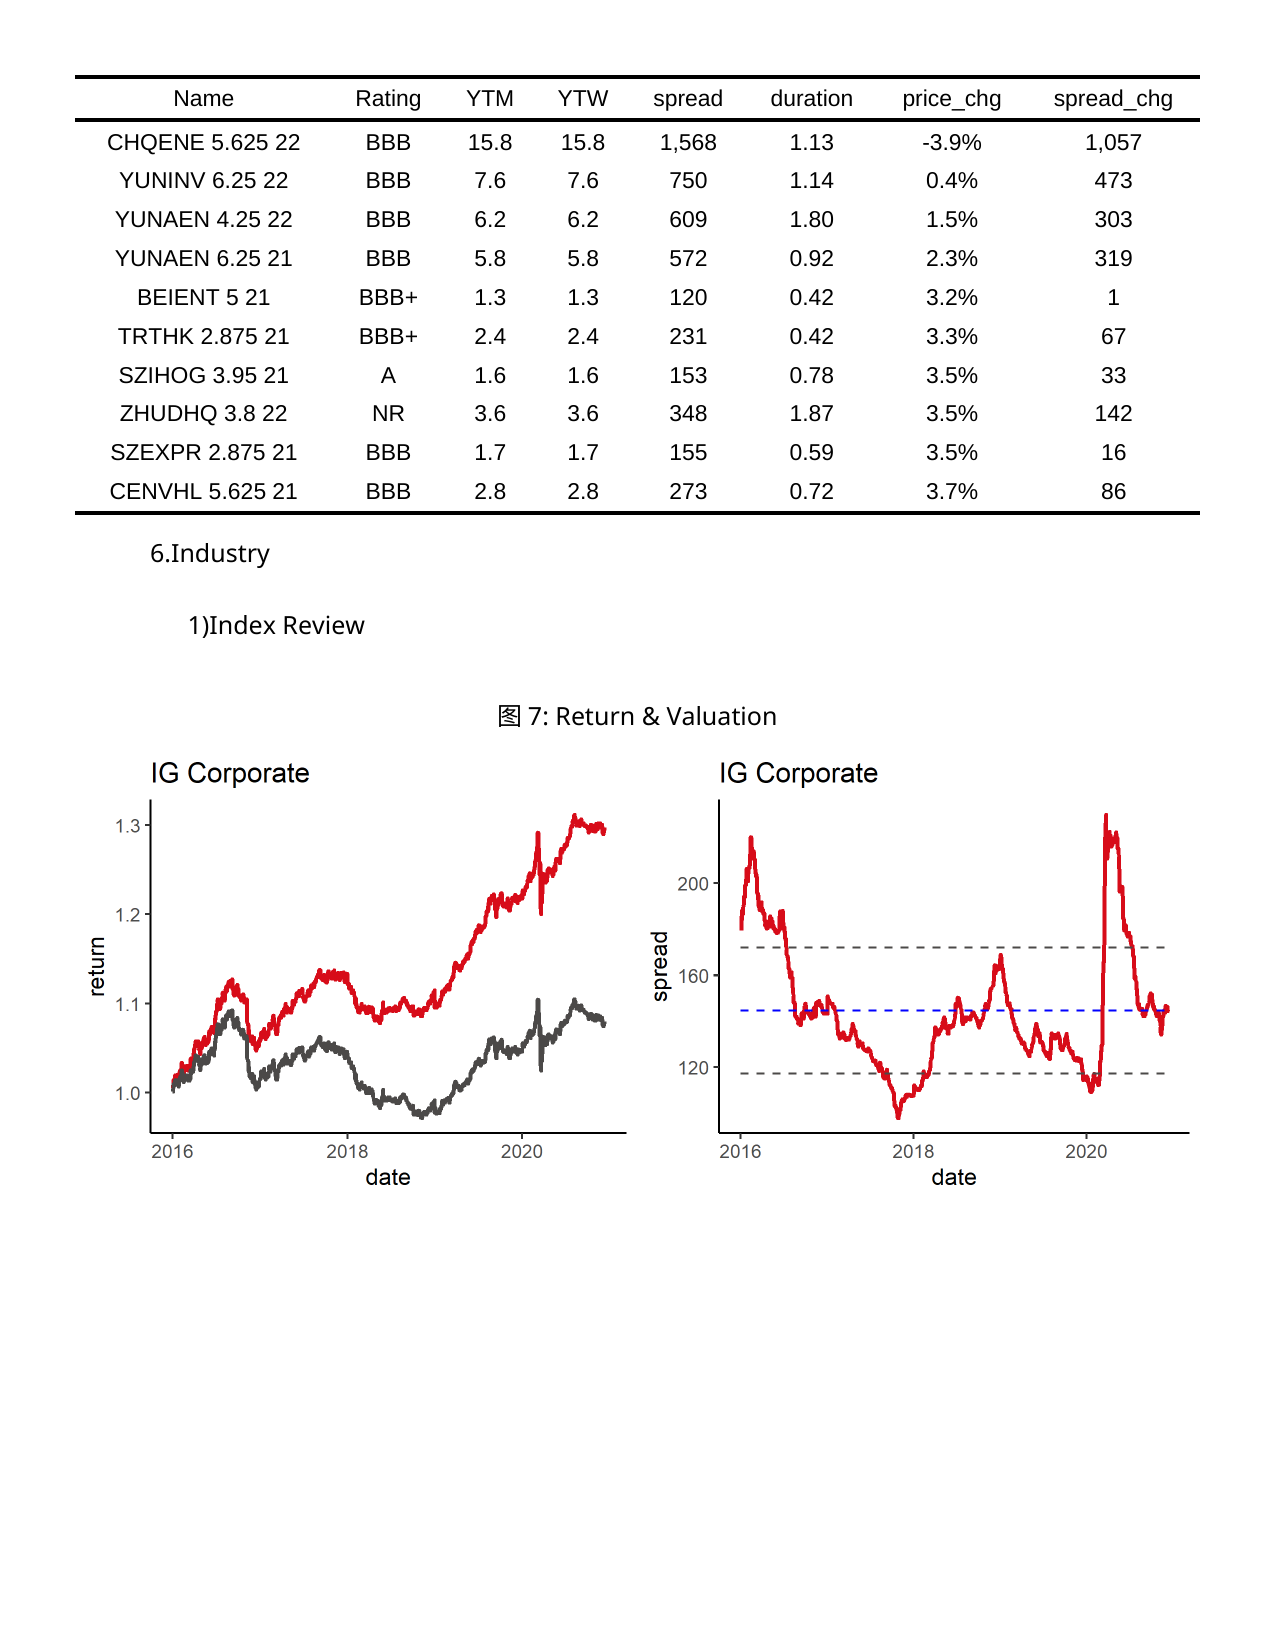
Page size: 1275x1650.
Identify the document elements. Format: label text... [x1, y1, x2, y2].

text 图7: Return & Valuation [75, 696, 1200, 732]
subtitle 1)Index Review [75, 608, 1200, 642]
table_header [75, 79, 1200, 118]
picture [75, 750, 1200, 1201]
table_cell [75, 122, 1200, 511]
subtitle 6.Industry [75, 536, 1200, 570]
